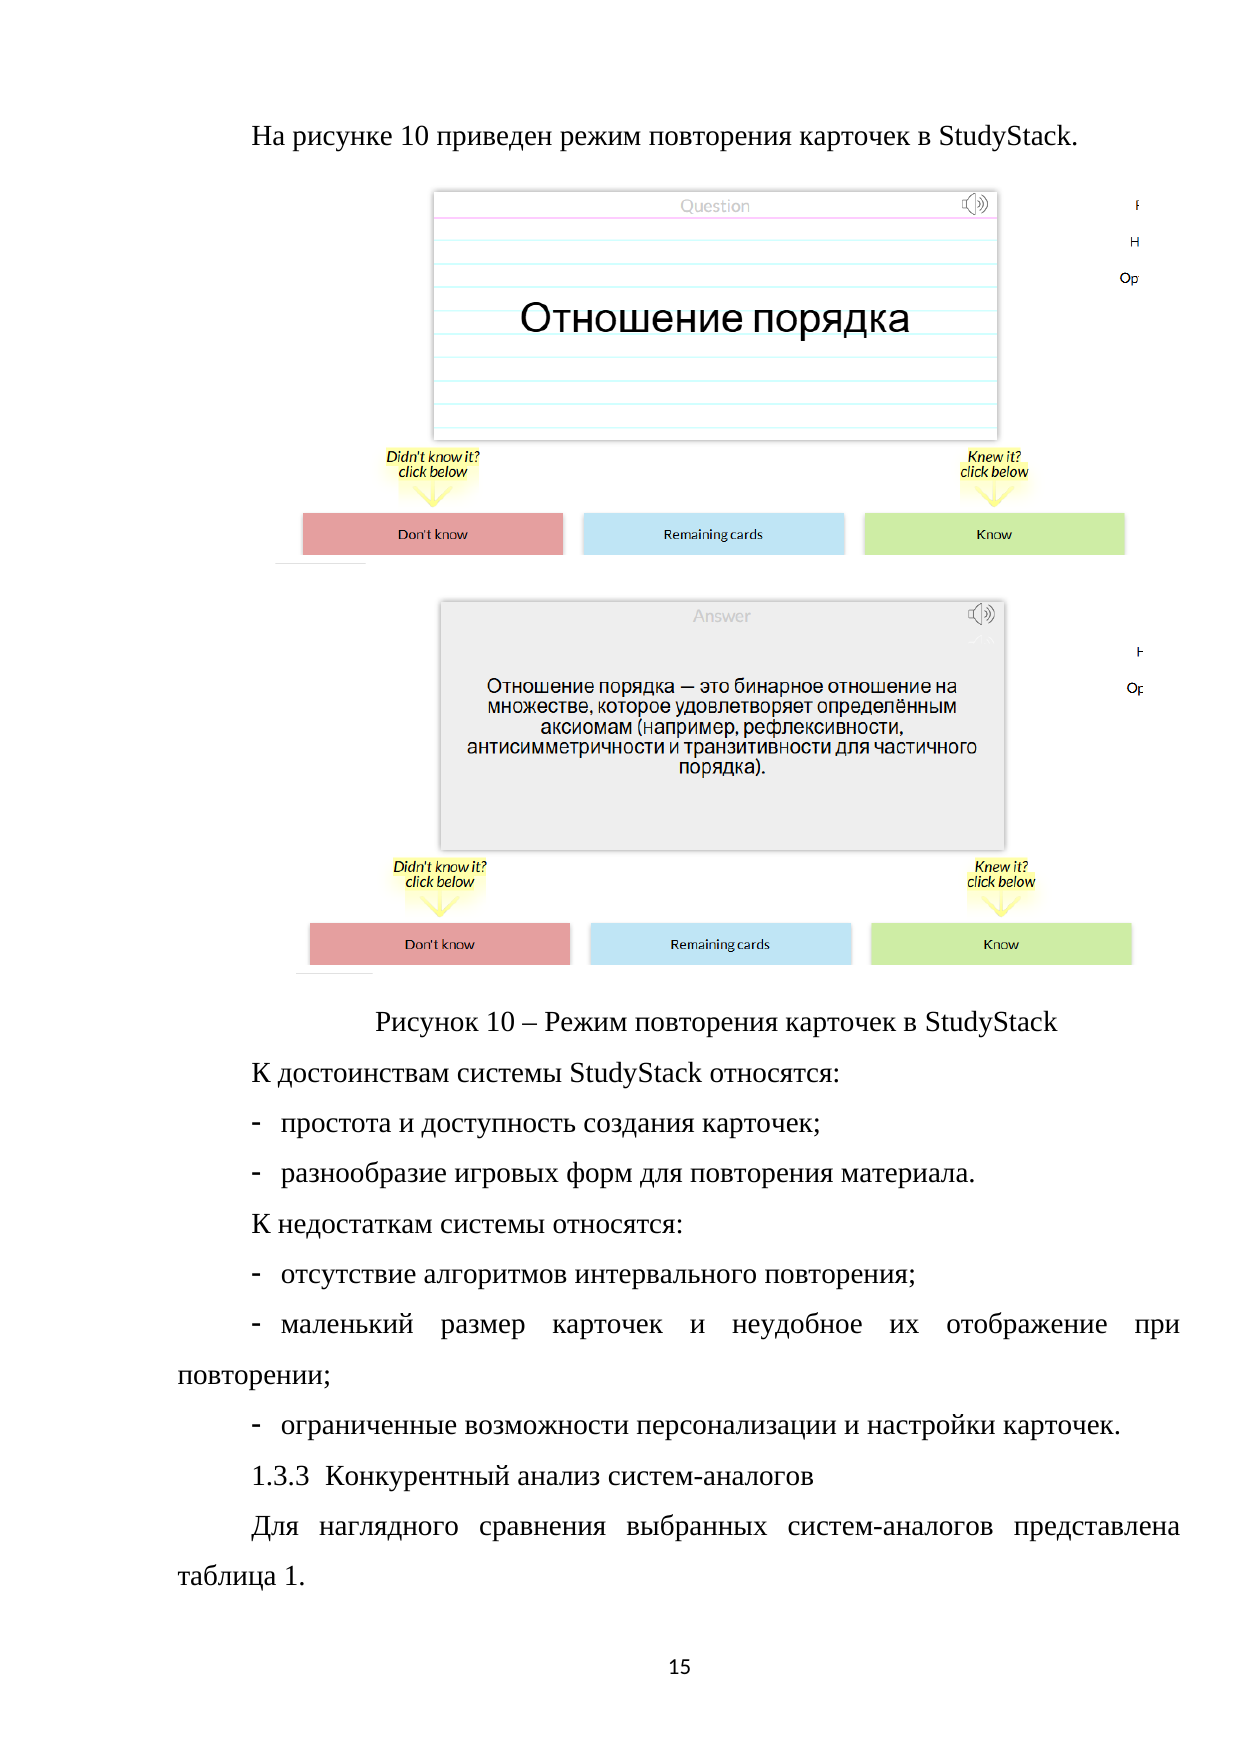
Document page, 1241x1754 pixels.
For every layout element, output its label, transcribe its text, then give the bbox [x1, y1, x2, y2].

text Для наглядного сравнения выбранных систем-аналогов представлена таблица 1. [177, 1508, 1181, 1592]
text ограниченные возможности персонализации и настройки карточек. [177, 1407, 1181, 1441]
text маленький размер карточек и неудобное их отображение при повторении; [177, 1307, 1181, 1391]
text К достоинствам системы StudyStack относятся: [177, 1055, 1181, 1088]
text Конкурентный анализ систем-аналогов [251, 1458, 1181, 1491]
text На рисунке 10 приведен режим повторения карточек в StudyStack. [177, 118, 1181, 152]
text отсутствие алгоритмов интервального повторения; [177, 1256, 1181, 1290]
text разнообразие игровых форм для повторения материала. [177, 1155, 1181, 1189]
text Рисунок 10 – Режим повторения карточек в StudyStack [177, 1004, 1181, 1038]
list К недостаткам системы относятся: [177, 1206, 1181, 1239]
text простота и доступность создания карточек; [177, 1105, 1181, 1139]
picture [275, 168, 1157, 988]
